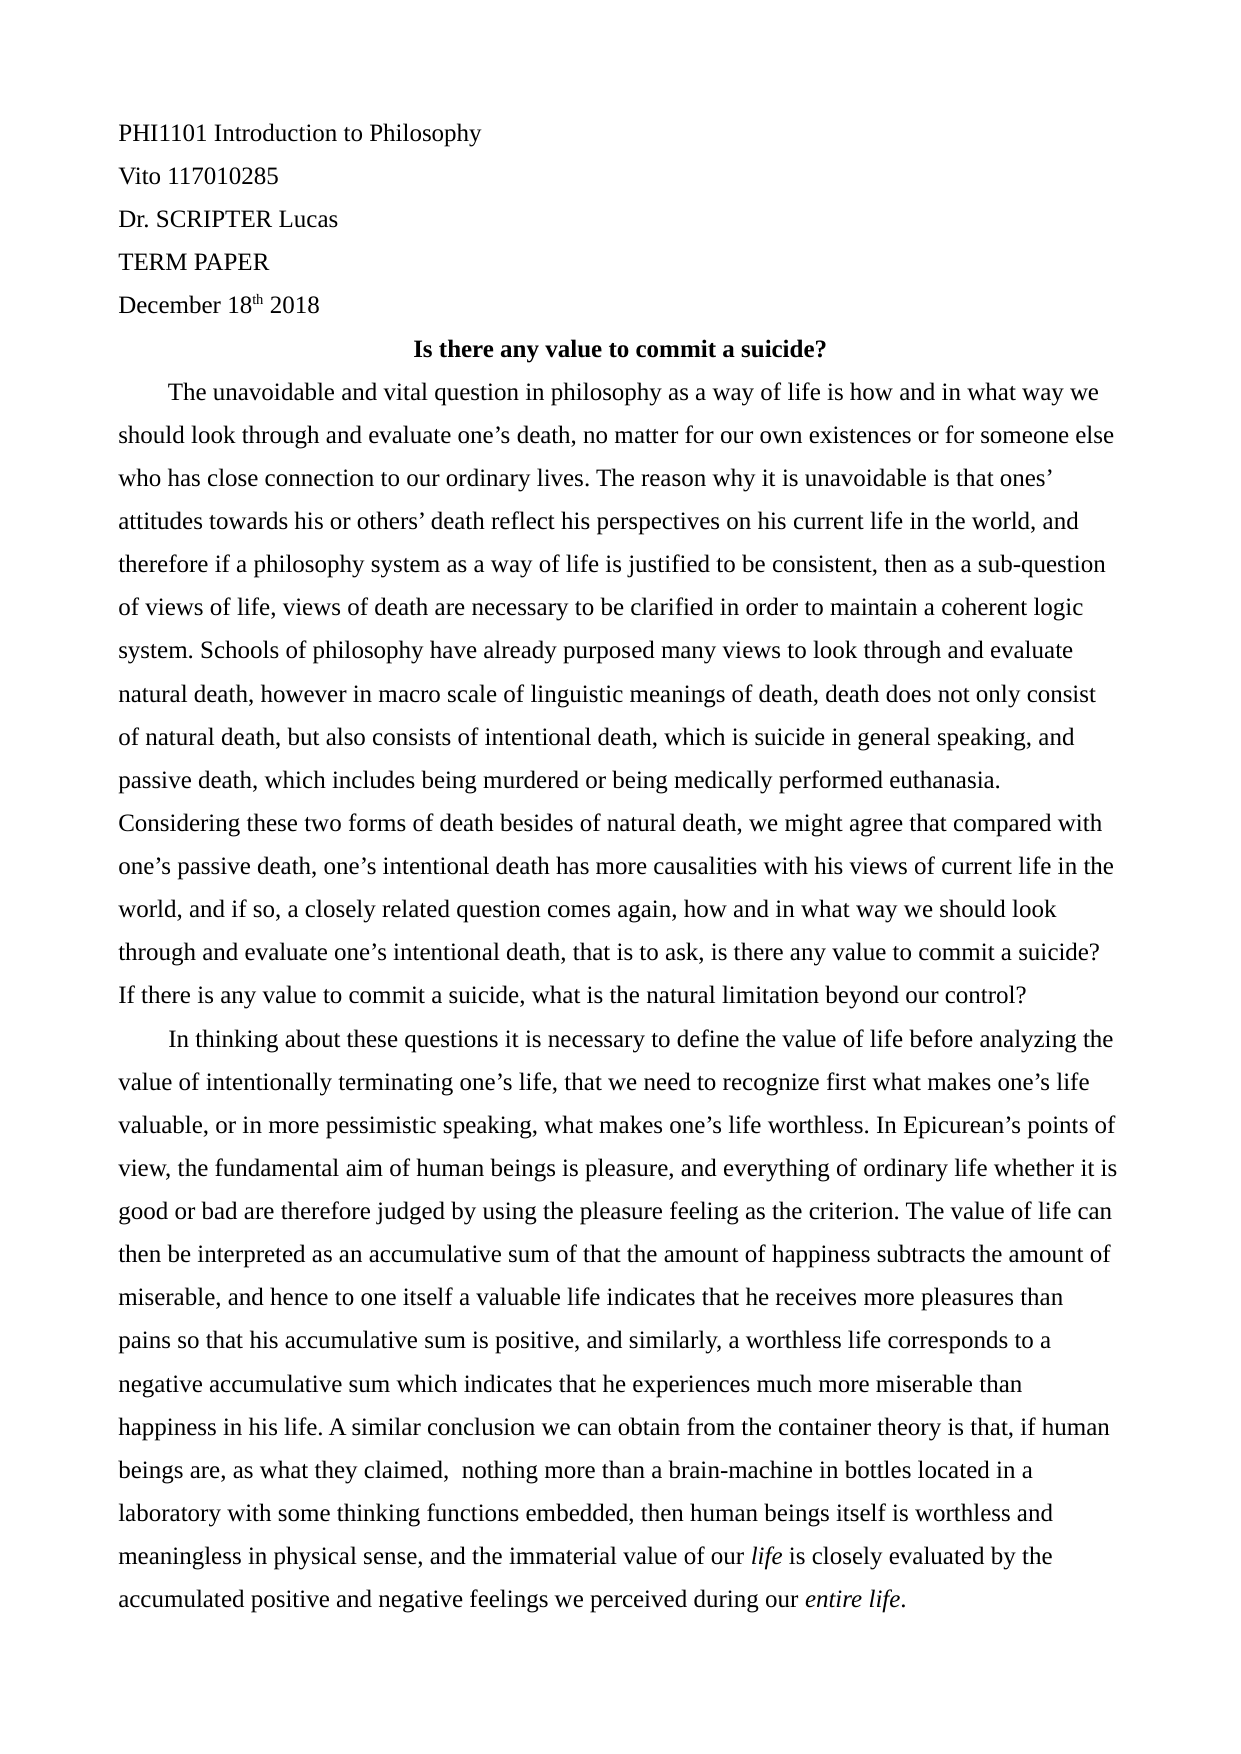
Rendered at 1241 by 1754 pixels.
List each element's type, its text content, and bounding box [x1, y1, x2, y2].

text December 18th 2018 [118, 291, 1122, 319]
text PHI1101 Introduction to Philosophy [118, 118, 1122, 147]
text The unavoidable and vital question in philosophy as a way of life is how and in what way we should look through and evaluate one’s death, no matter for our own existences or for someone else who has close connection to our ordinary lives. The reason why it is unavoidable is that ones’ attitudes towards his or others’ death reflect his perspectives on his current life in the world, and therefore if a philosophy system as a way of life is justified to be consistent, then as a sub-question of views of life, views of death are necessary to be clarified in order to maintain a coherent logic system. Schools of philosophy have already purposed many views to look through and evaluate natural death, however in macro scale of linguistic meanings of death, death does not only consist of natural death, but also consists of intentional death, which is suicide in general speaking, and passive death, which includes being murdered or being medically performed euthanasia. Considering these two forms of death besides of natural death, we might agree that compared with one’s passive death, one’s intentional death has more causalities with his views of current life in the world, and if so, a closely related question comes again, how and in what way we should look through and evaluate one’s intentional death, that is to ask, is there any value to commit a suicide? If there is any value to commit a suicide, what is the natural limitation beyond our control? [118, 377, 1122, 1009]
text Dr. SCRIPTER Lucas [118, 204, 1122, 233]
text Is there any value to commit a suicide? [118, 334, 1122, 362]
text In thinking about these questions it is necessary to define the value of life before analyzing the value of intentionally terminating one’s life, that we need to recognize first what makes one’s life valuable, or in more pessimistic speaking, what makes one’s life worthless. In Epicurean’s points of view, the fundamental aim of human beings is pleasure, and everything of ordinary life whether it is good or bad are therefore judged by using the pleasure feeling as the criterion. The value of life can then be interpreted as an accumulative sum of that the amount of happiness subtracts the amount of miserable, and hence to one itself a valuable life indicates that he receives more pleasures than pains so that his accumulative sum is positive, and similarly, a worthless life corresponds to a negative accumulative sum which indicates that he experiences much more miserable than happiness in his life. A similar conclusion we can obtain from the container theory is that, if human beings are, as what they claimed, nothing more than a brain-machine in bottles located in a laboratory with some thinking functions embedded, then human beings itself is worthless and meaningless in physical sense, and the immaterial value of our life is closely evaluated by the accumulated positive and negative feelings we perceived during our entire life. [118, 1024, 1122, 1613]
text TERM PAPER [118, 247, 1122, 276]
text Vito 117010285 [118, 161, 1122, 190]
